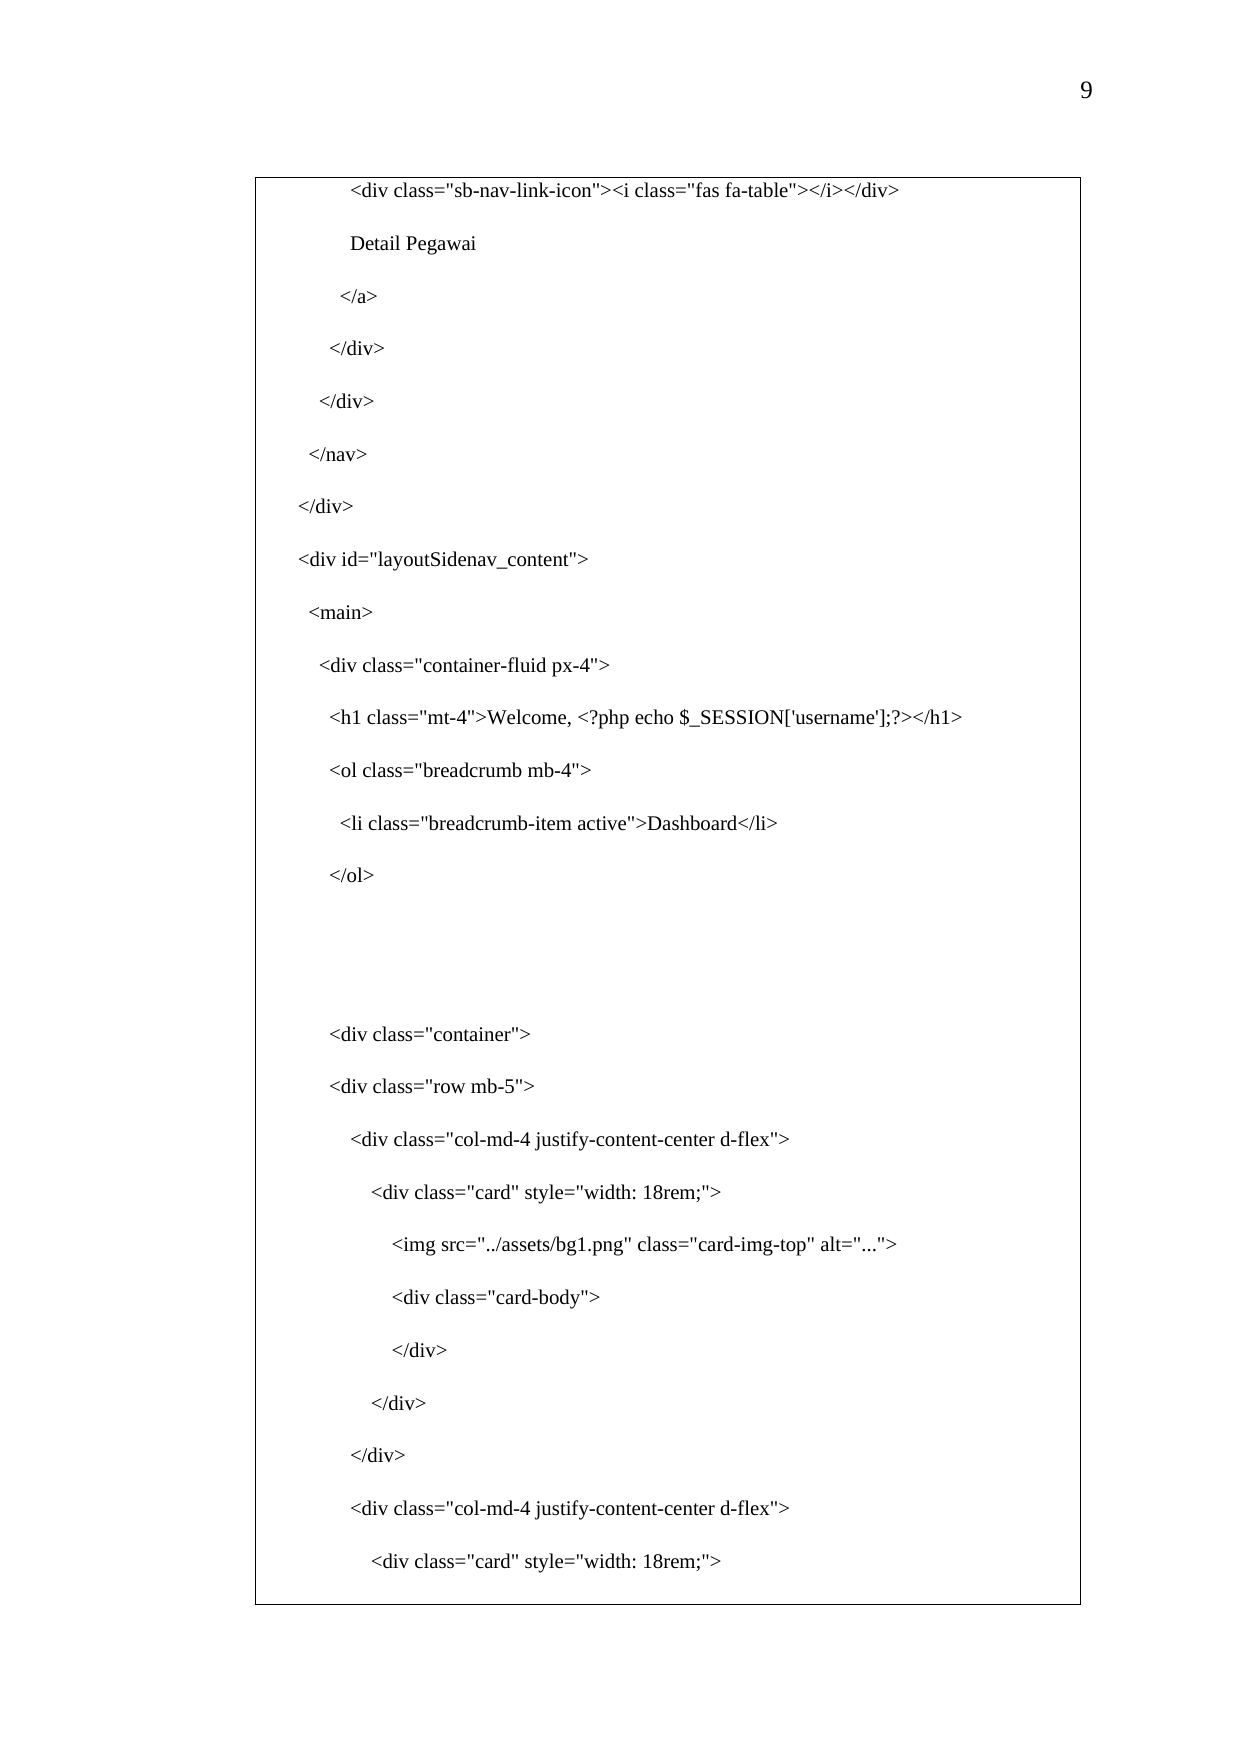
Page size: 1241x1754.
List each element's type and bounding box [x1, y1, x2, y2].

table_header [256, 178, 1080, 1604]
